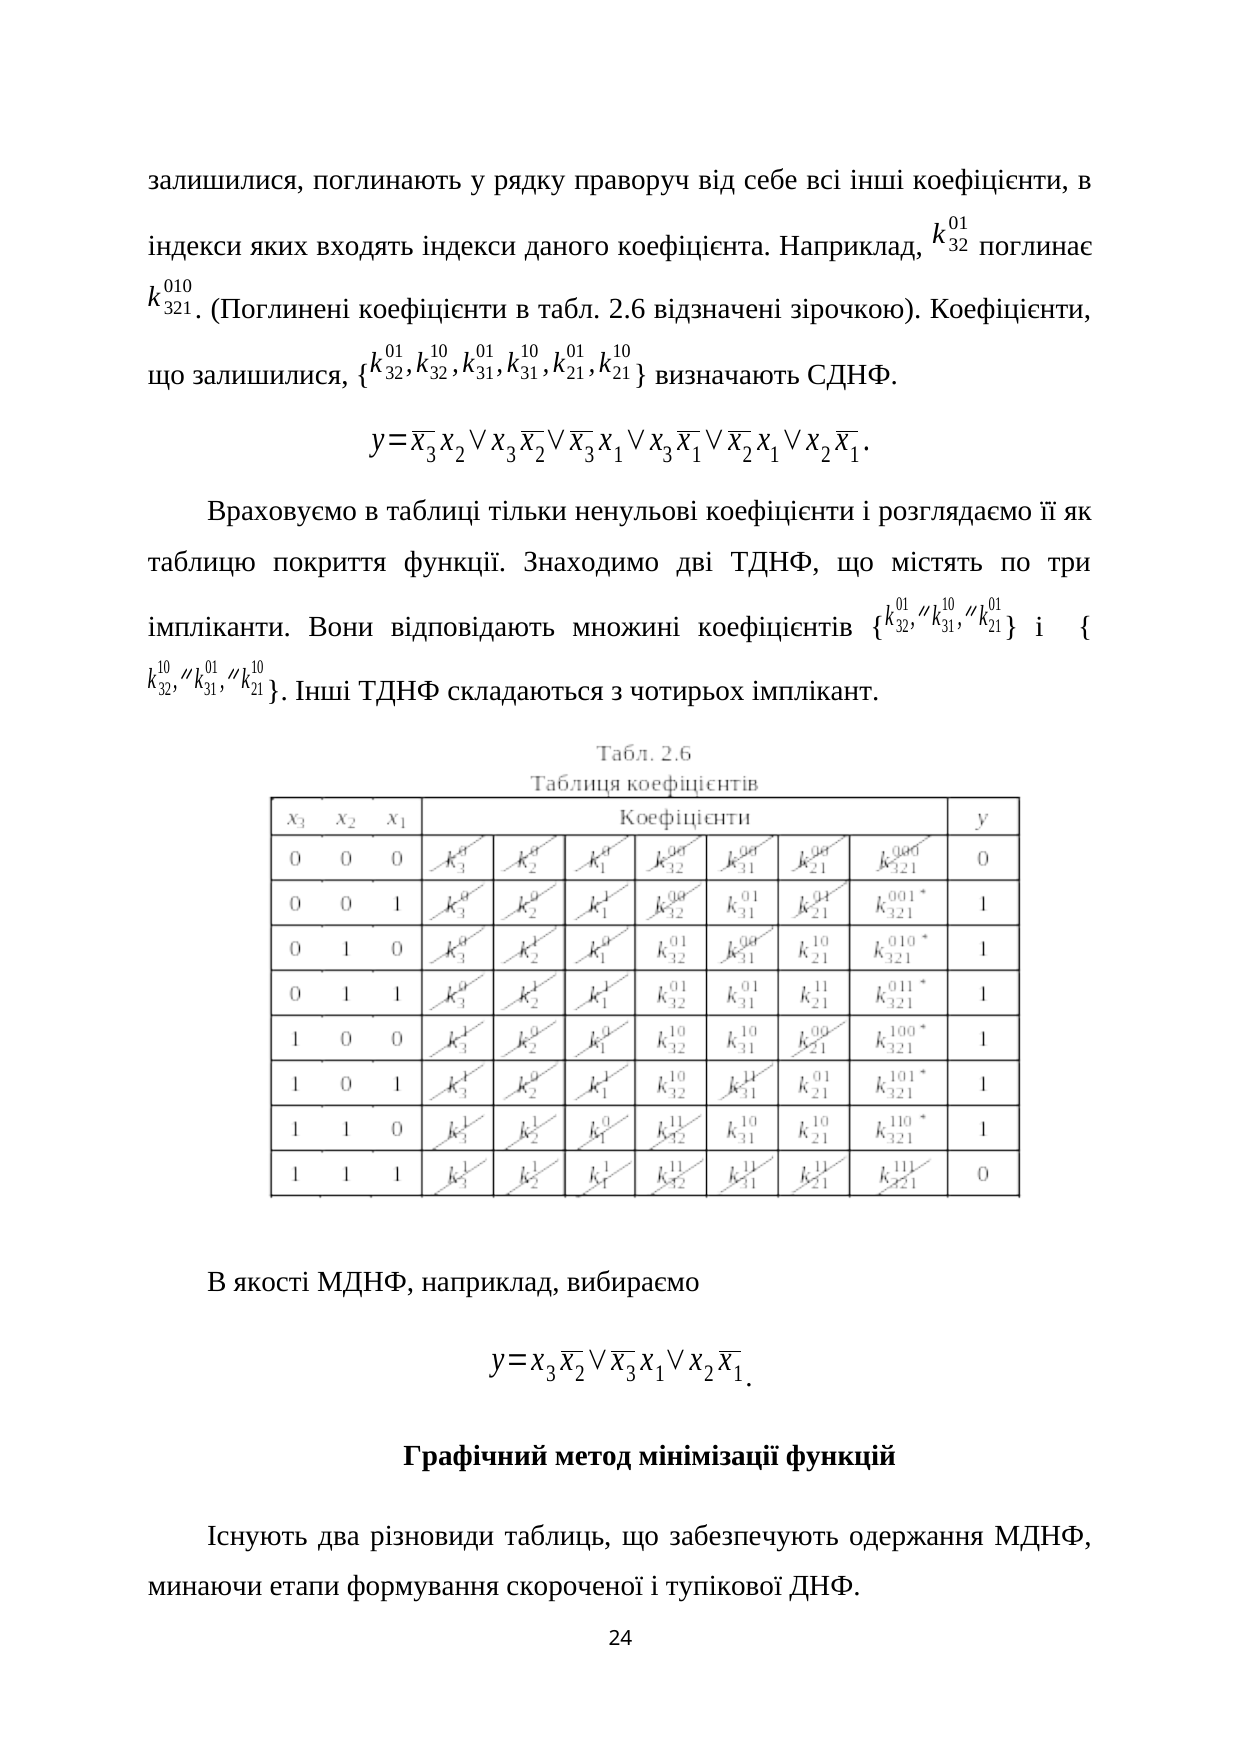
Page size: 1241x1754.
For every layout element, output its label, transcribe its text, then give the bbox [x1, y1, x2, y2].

text Враховуємо в таблиці тільки ненульові коефіцієнти і розглядаємо її як таблицю покриття функції. Знаходимо дві ТДНФ, що містять по три імпліканти. Вони відповідають множині коефіцієнтів {} і {}. Інші ТДНФ складаються з чотирьох імплікант. [148, 493, 1092, 706]
text В якості МДНФ, наприклад, вибираємо [148, 1264, 1092, 1298]
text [148, 162, 1092, 391]
text Існують два різновиди таблиць, що забезпечують одержання МДНФ, минаючи етапи формування скороченої і тупікової ДНФ. [148, 1518, 1092, 1602]
text . [148, 1339, 1092, 1393]
text Графічний метод мінімізації функцій [148, 1438, 1092, 1472]
